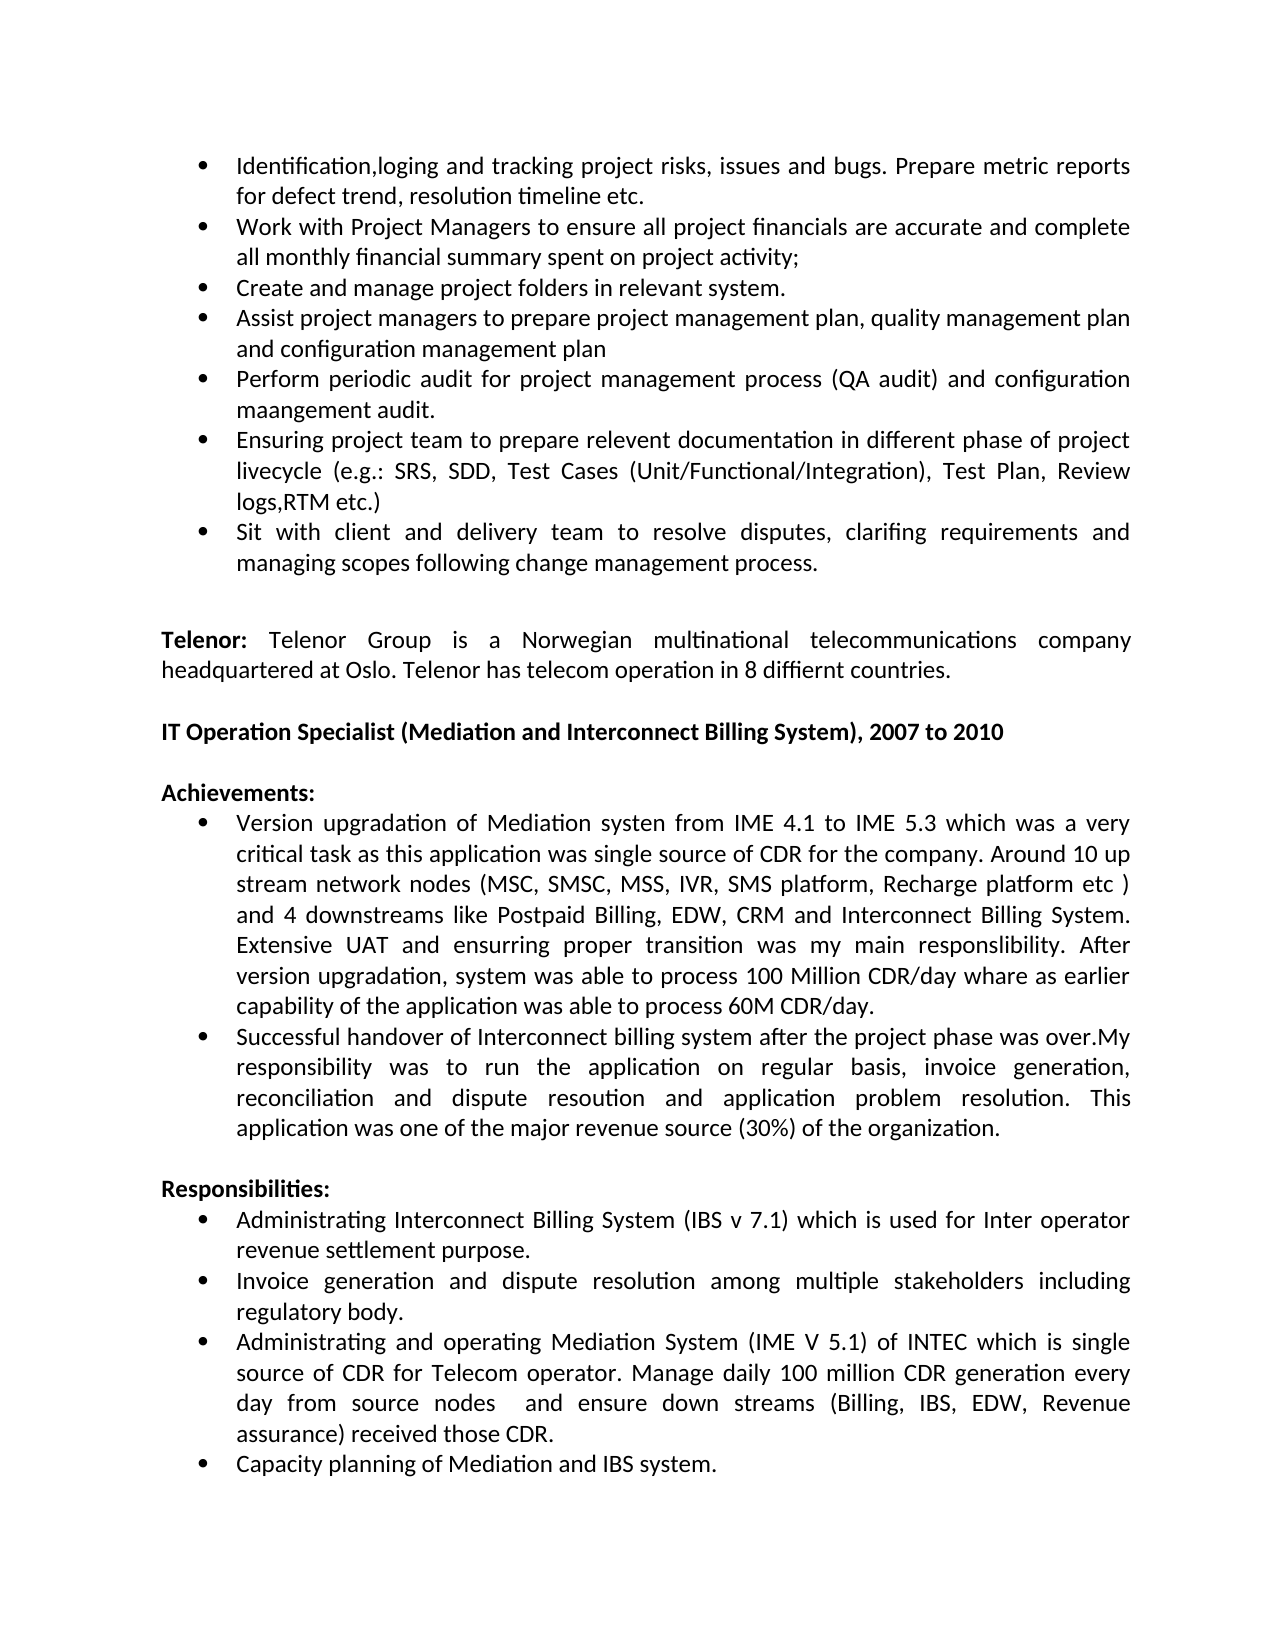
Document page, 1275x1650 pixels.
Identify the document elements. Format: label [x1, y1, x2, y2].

table_cell [150, 150, 1143, 577]
table_header [150, 624, 1143, 1479]
